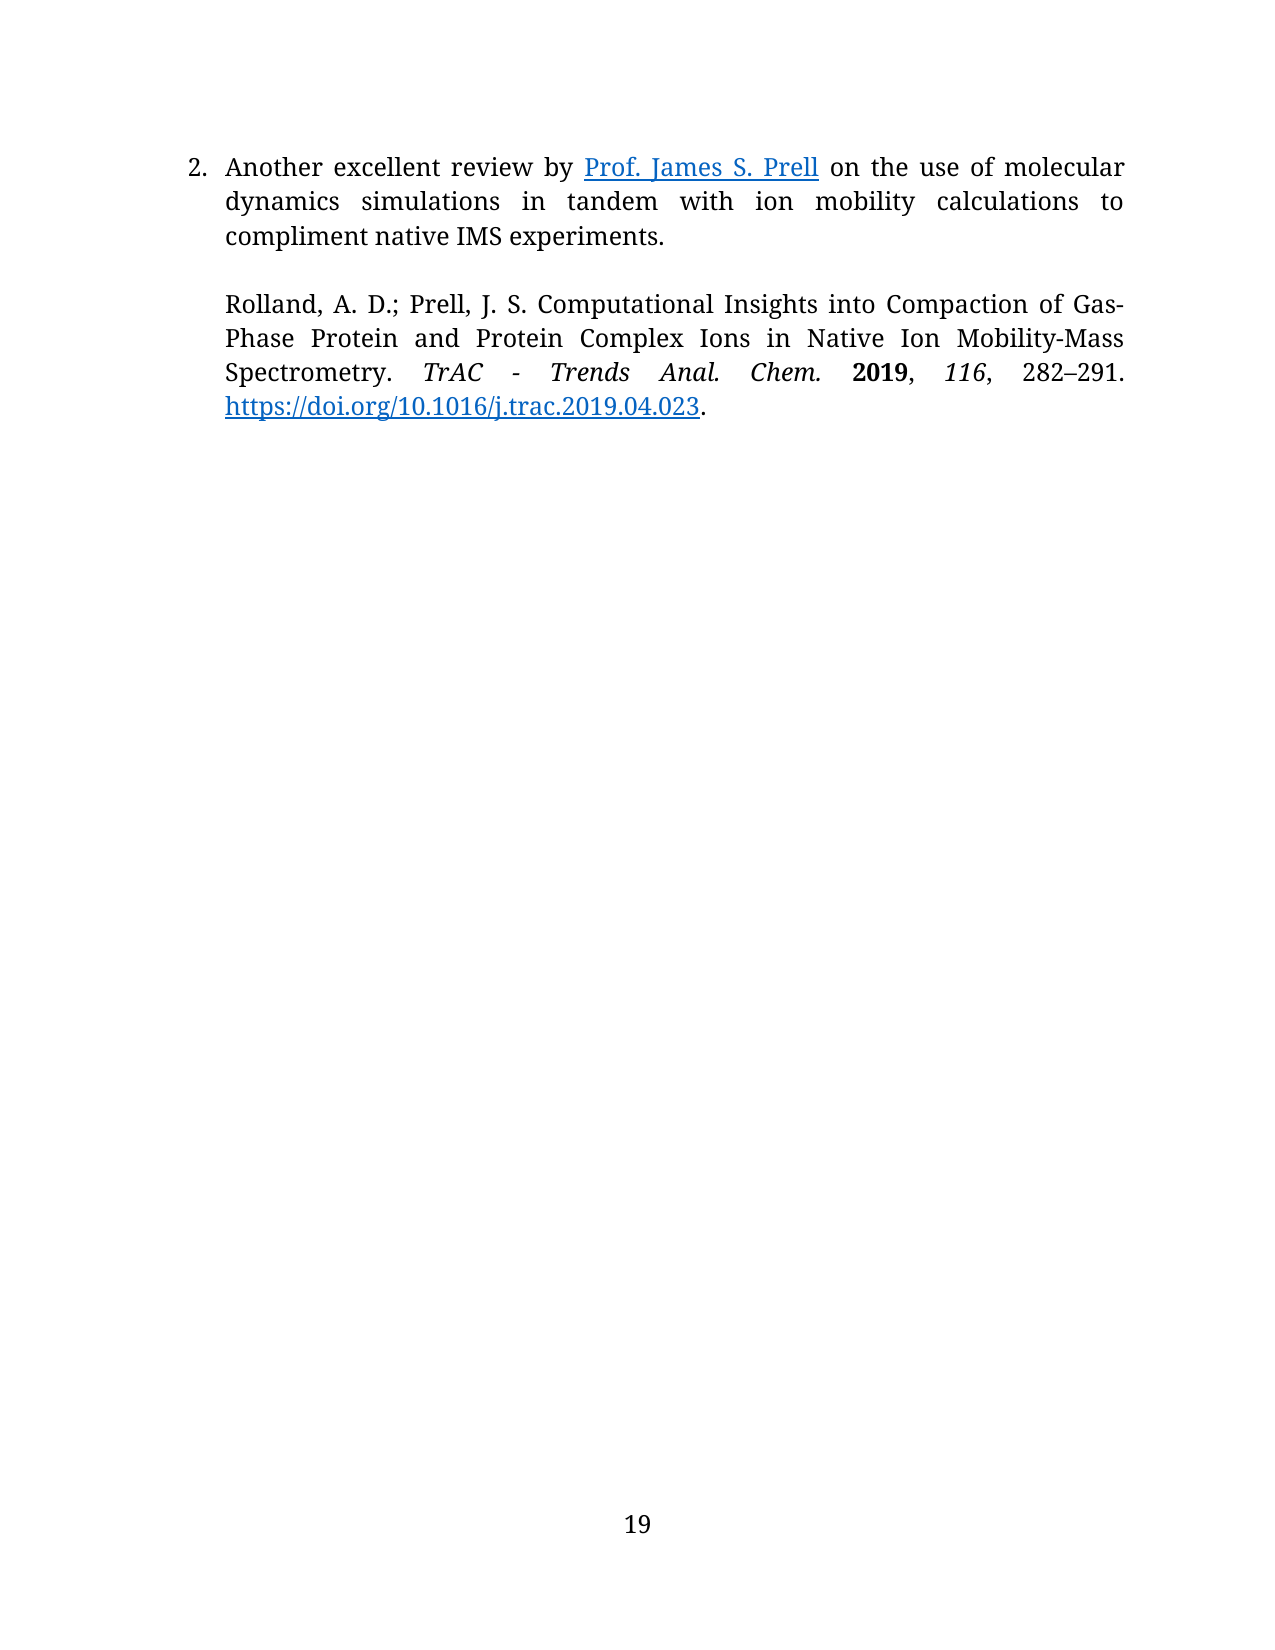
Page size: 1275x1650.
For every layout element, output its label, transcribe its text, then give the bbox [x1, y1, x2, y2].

list Another excellent review by Prof. James S. Prell on the use of molecular dynamics simulations in tandem with ion mobility calculations to compliment native IMS experiments. [187, 150, 1125, 252]
list Rolland, A. D.; Prell, J. S. Computational Insights into Compaction of Gas-Phase Protein and Protein Complex Ions in Native Ion Mobility-Mass Spectrometry. TrAC - Trends Anal. Chem. 2019, 116, 282–291. https://doi.org/10.1016/j.trac.2019.04.023. [225, 252, 1125, 422]
